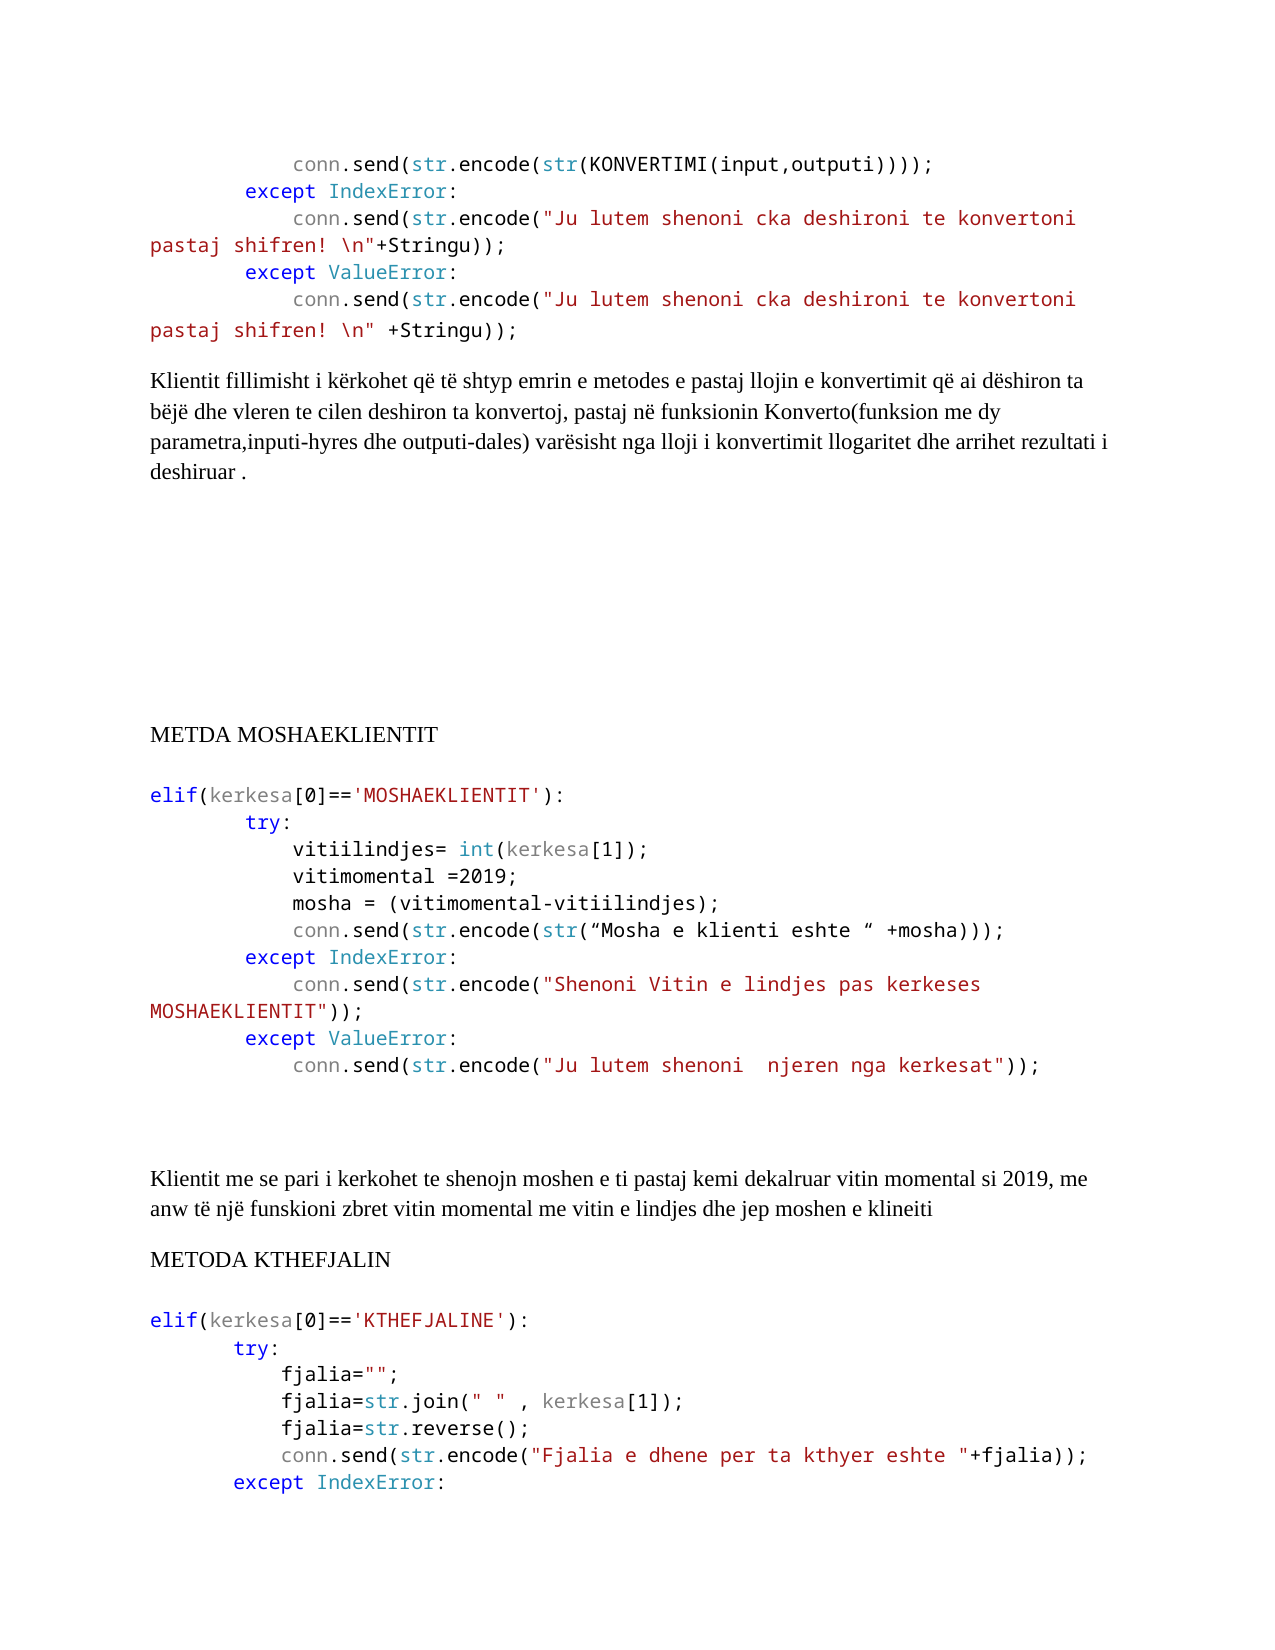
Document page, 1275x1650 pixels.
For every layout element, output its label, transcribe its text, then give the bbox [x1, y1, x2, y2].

text except IndexError: [150, 943, 1125, 970]
text try: [150, 1334, 1125, 1361]
text elif(kerkesa[0]=='KTHEFJALINE'): [150, 1307, 1125, 1334]
text vitiilindjes= int(kerkesa[1]); [150, 835, 1125, 862]
text mosha = (vitimomental-vitiilindjes); [150, 889, 1125, 916]
text except ValueError: [150, 258, 1125, 285]
text except ValueError: [150, 1024, 1125, 1051]
text Klientit fillimisht i kërkohet që të shtyp emrin e metodes e pastaj llojin e konvertimit që ai dëshiron ta bëjë dhe vleren te cilen deshiron ta konvertoj, pastaj në funksionin Konverto(funksion me dy parametra,inputi-hyres dhe outputi-dales) varësisht nga lloji i konvertimit llogaritet dhe arrihet rezultati i deshiruar . [150, 368, 1125, 484]
text except IndexError: [150, 177, 1125, 204]
text conn.send(str.encode("Ju lutem shenoni njeren nga kerkesat")); [150, 1051, 1125, 1078]
text except IndexError: [150, 1469, 1125, 1496]
text conn.send(str.encode("Ju lutem shenoni cka deshironi te konvertoni pastaj shifren! \n"+Stringu)); [150, 204, 1125, 258]
text Klientit me se pari i kerkohet te shenojn moshen e ti pastaj kemi dekalruar vitin momental si 2019, me anw të një funskioni zbret vitin momental me vitin e lindjes dhe jep moshen e klineiti [150, 1165, 1125, 1222]
text conn.send(str.encode("Fjalia e dhene per ta kthyer eshte "+fjalia)); [150, 1442, 1125, 1469]
text conn.send(str.encode(str(KONVERTIMI(input,outputi)))); [150, 150, 1125, 177]
text vitimomental =2019; [150, 862, 1125, 889]
text elif(kerkesa[0]=='MOSHAEKLIENTIT'): [150, 781, 1125, 808]
text conn.send(str.encode("Ju lutem shenoni cka deshironi te konvertoni pastaj shifren! \n" +Stringu)); [150, 285, 1125, 343]
text try: [150, 808, 1125, 835]
text conn.send(str.encode(str(“Mosha e klienti eshte “ +mosha))); [150, 916, 1125, 943]
text fjalia=""; [150, 1361, 1125, 1388]
text fjalia=str.join(" " , kerkesa[1]); [150, 1388, 1125, 1415]
text fjalia=str.reverse(); [150, 1415, 1125, 1442]
text conn.send(str.encode("Shenoni Vitin e lindjes pas kerkeses MOSHAEKLIENTIT")); [150, 970, 1125, 1024]
text METDA MOSHAEKLIENTIT [150, 721, 1125, 747]
text METODA KTHEFJALIN [150, 1246, 1125, 1273]
